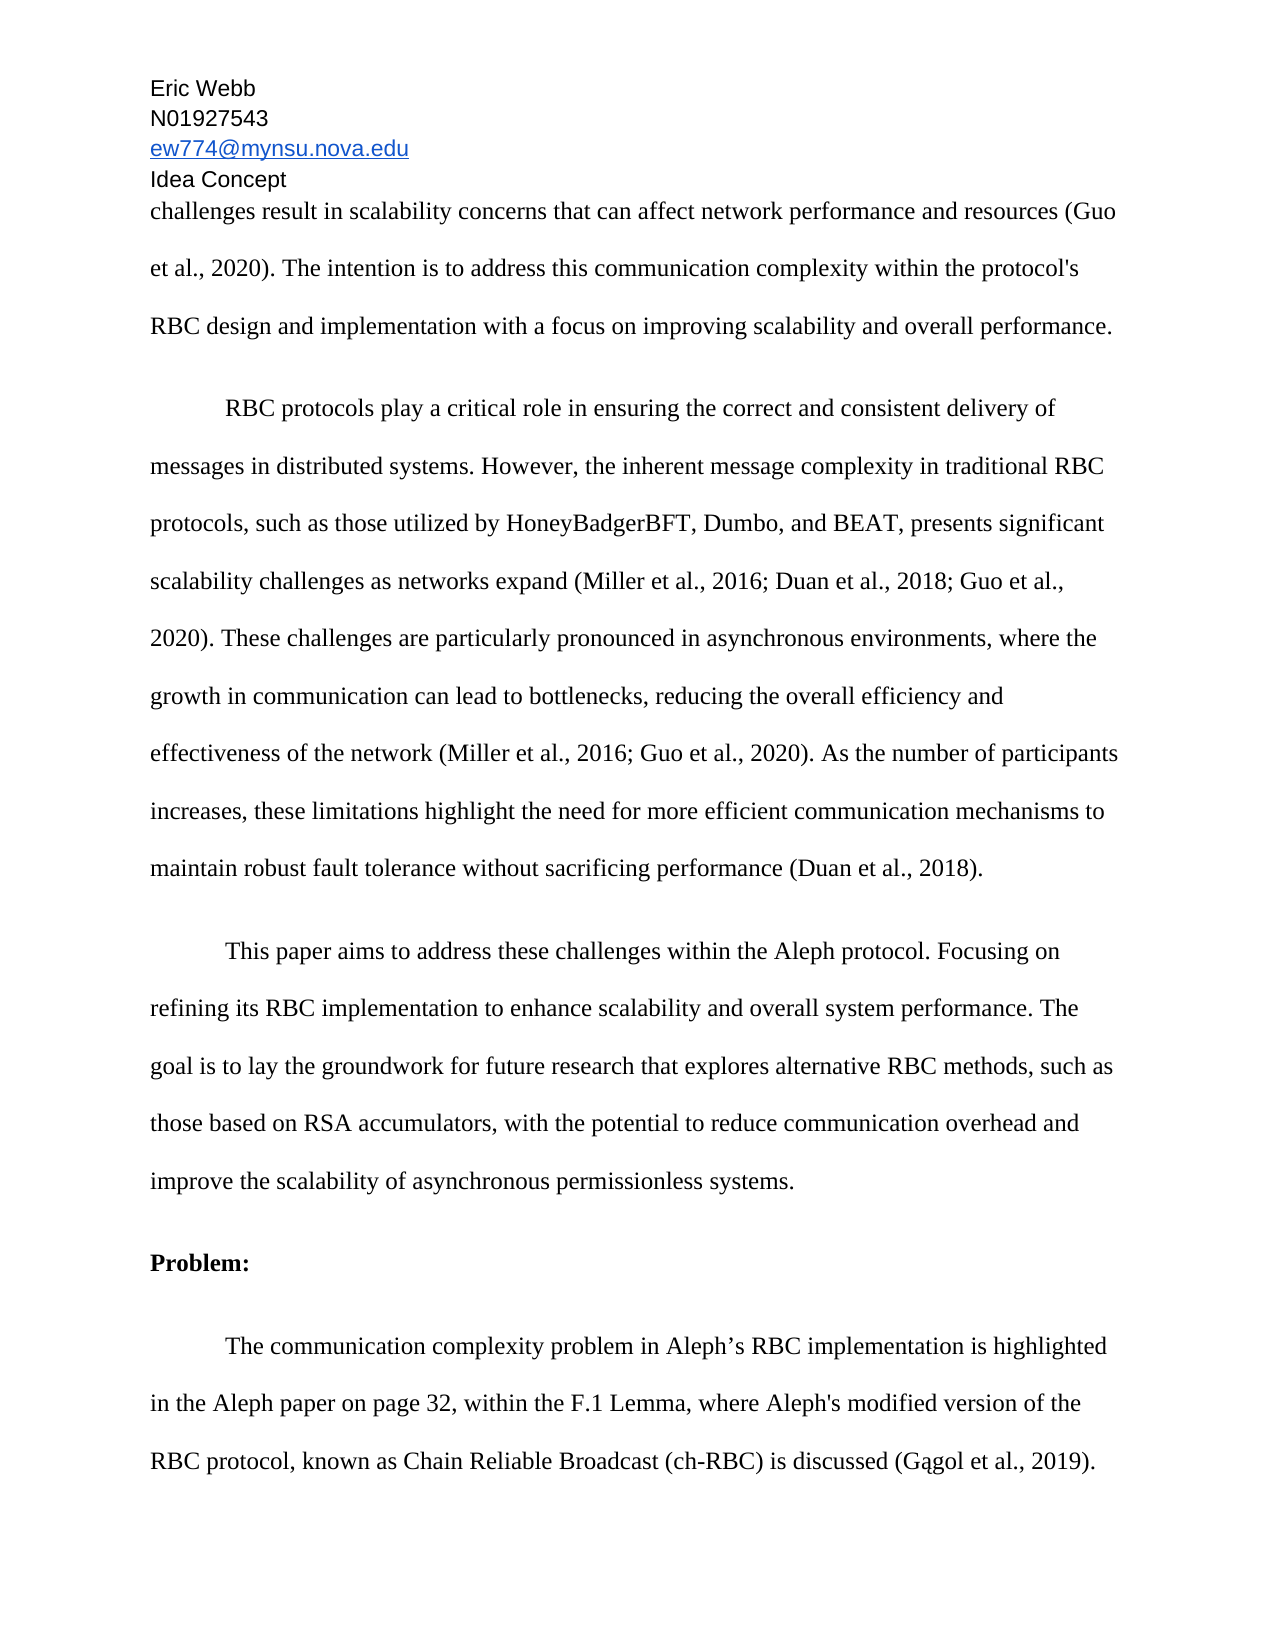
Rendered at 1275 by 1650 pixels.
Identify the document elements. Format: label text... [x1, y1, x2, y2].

text This paper aims to address these challenges within the Aleph protocol. Focusing on refining its RBC implementation to enhance scalability and overall system performance. The goal is to lay the groundwork for future research that explores alternative RBC methods, such as those based on RSA accumulators, with the potential to reduce communication overhead and improve the scalability of asynchronous permissionless systems. [150, 936, 1125, 1194]
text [150, 1331, 1125, 1474]
text Problem: [150, 1248, 1125, 1277]
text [150, 196, 1125, 339]
text RBC protocols play a critical role in ensuring the correct and consistent delivery of messages in distributed systems. However, the inherent message complexity in traditional RBC protocols, such as those utilized by HoneyBadgerBFT, Dumbo, and BEAT, presents significant scalability challenges as networks expand (Miller et al., 2016; Duan et al., 2018; Guo et al., 2020). These challenges are particularly pronounced in asynchronous environments, where the growth in communication can lead to bottlenecks, reducing the overall efficiency and effectiveness of the network (Miller et al., 2016; Guo et al., 2020). As the number of participants increases, these limitations highlight the need for more efficient communication mechanisms to maintain robust fault tolerance without sacrificing performance (Duan et al., 2018). [150, 393, 1125, 882]
